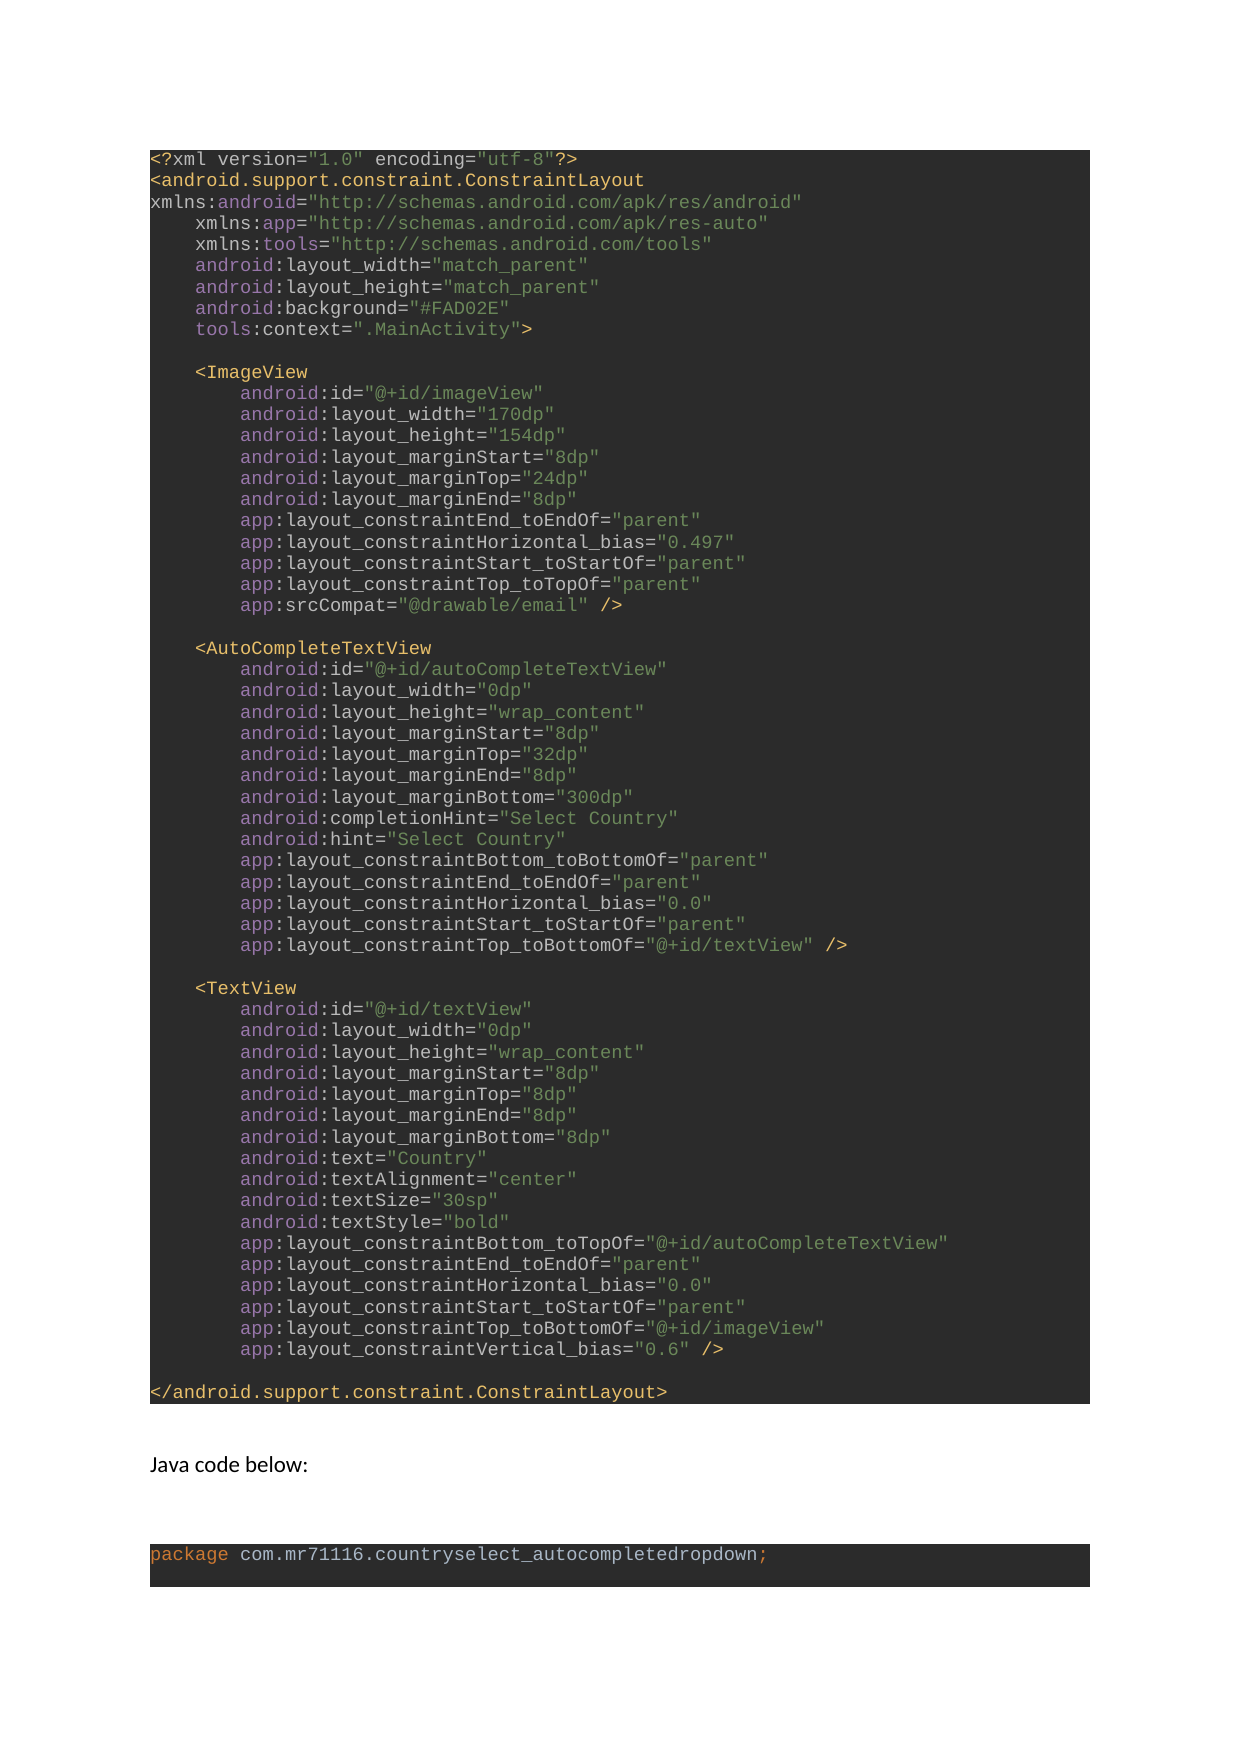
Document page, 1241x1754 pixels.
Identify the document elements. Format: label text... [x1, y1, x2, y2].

text <?xml version="1.0" encoding="utf-8"?> <android.support.constraint.ConstraintLayout xmlns:android="http://schemas.android.com/apk/res/android" xmlns:app="http://schemas.android.com/apk/res-auto" xmlns:tools="http://schemas.android.com/tools" android:layout_width="match_parent" android:layout_height="match_parent" android:background="#FAD02E" tools:context=".MainActivity"> <ImageView android:id="@+id/imageView" android:layout_width="170dp" android:layout_height="154dp" android:layout_marginStart="8dp" android:layout_marginTop="24dp" android:layout_marginEnd="8dp" app:layout_constraintEnd_toEndOf="parent" app:layout_constraintHorizontal_bias="0.497" app:layout_constraintStart_toStartOf="parent" app:layout_constraintTop_toTopOf="parent" app:srcCompat="@drawable/email" /> <AutoCompleteTextView android:id="@+id/autoCompleteTextView" android:layout_width="0dp" android:layout_height="wrap_content" android:layout_marginStart="8dp" android:layout_marginTop="32dp" android:layout_marginEnd="8dp" android:layout_marginBottom="300dp" android:completionHint="Select Country" android:hint="Select Country" app:layout_constraintBottom_toBottomOf="parent" app:layout_constraintEnd_toEndOf="parent" app:layout_constraintHorizontal_bias="0.0" app:layout_constraintStart_toStartOf="parent" app:layout_constraintTop_toBottomOf="@+id/textView" /> <TextView android:id="@+id/textView" android:layout_width="0dp" android:layout_height="wrap_content" android:layout_marginStart="8dp" android:layout_marginTop="8dp" android:layout_marginEnd="8dp" android:layout_marginBottom="8dp" android:text="Country" android:textAlignment="center" android:textSize="30sp" android:textStyle="bold" app:layout_constraintBottom_toTopOf="@+id/autoCompleteTextView" app:layout_constraintEnd_toEndOf="parent" app:layout_constraintHorizontal_bias="0.0" app:layout_constraintStart_toStartOf="parent" app:layout_constraintTop_toBottomOf="@+id/imageView" app:layout_constraintVertical_bias="0.6" /> </android.support.constraint.ConstraintLayout> [150, 150, 1090, 1404]
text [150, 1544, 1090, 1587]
text Java code below: [150, 1451, 1090, 1479]
